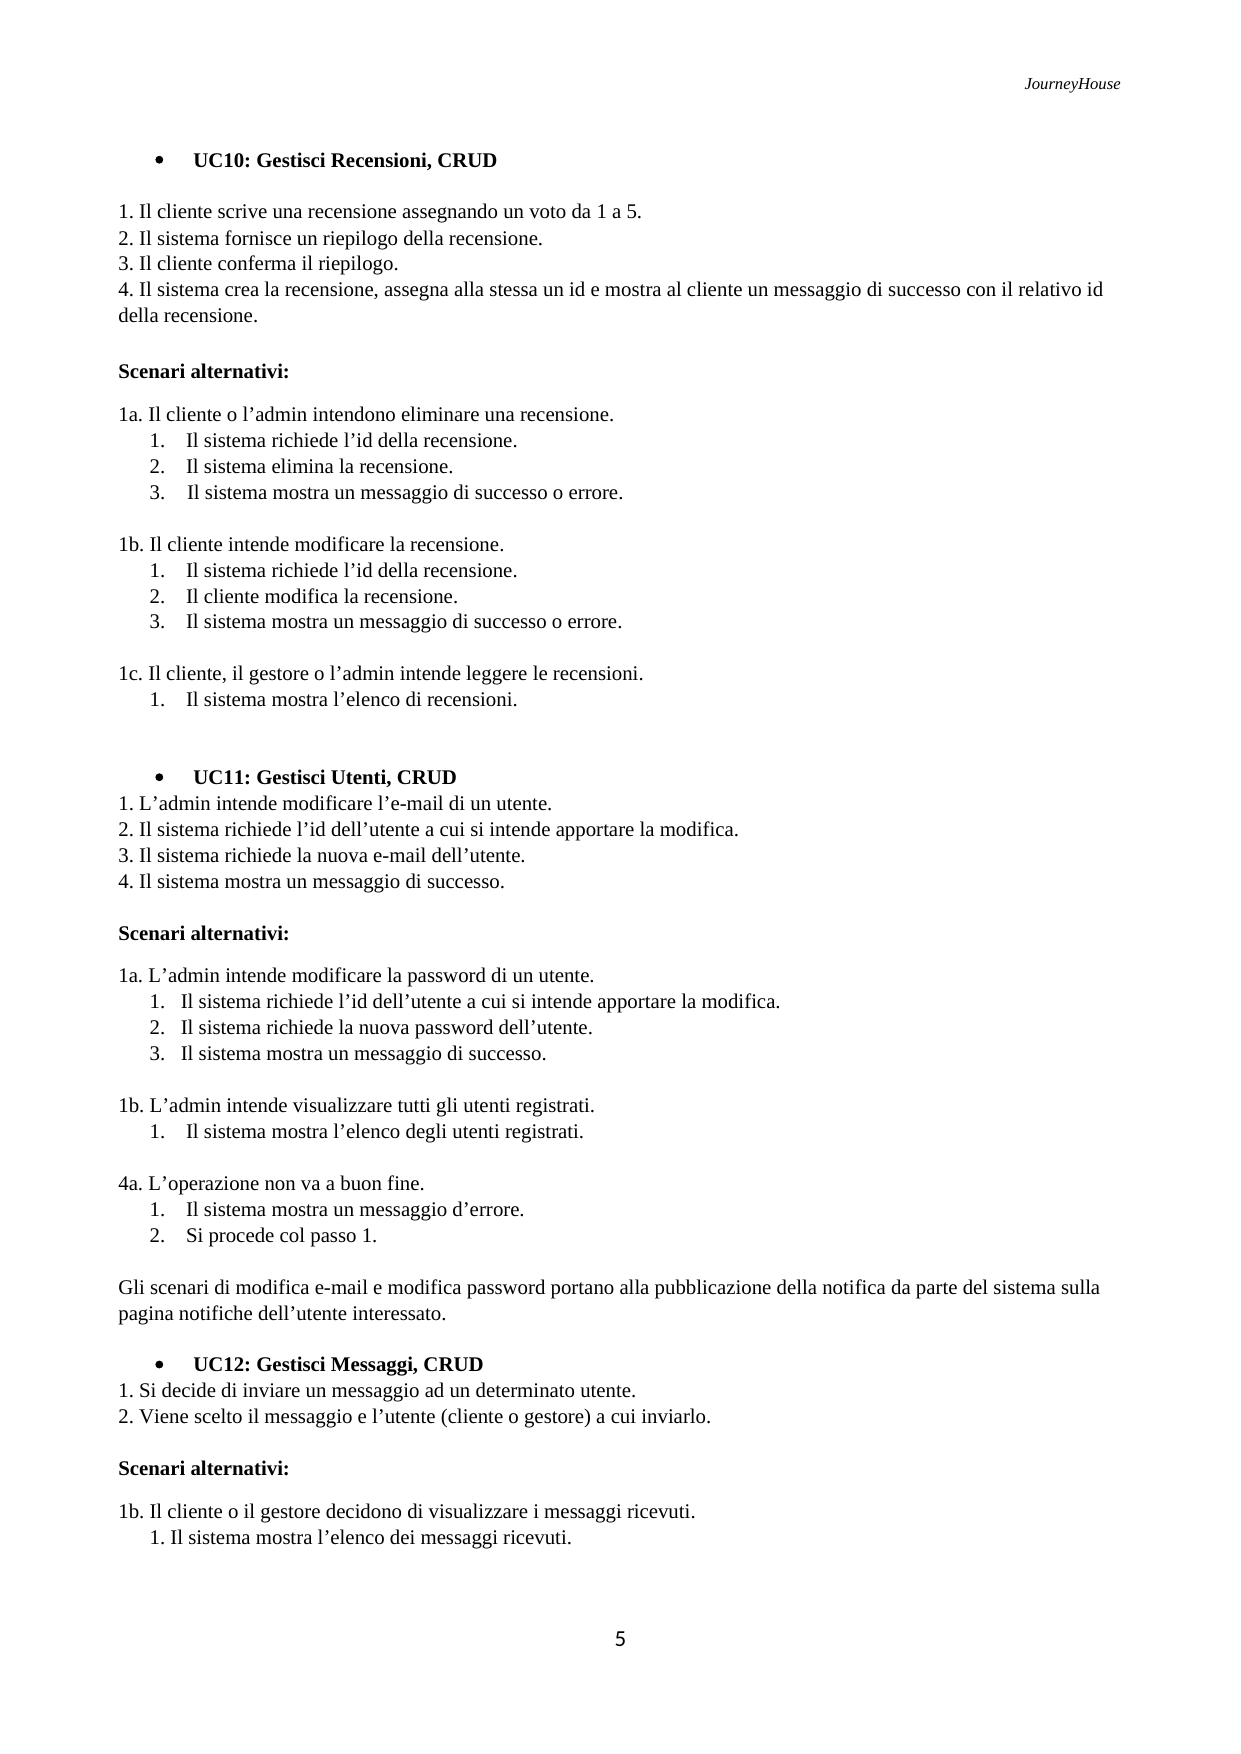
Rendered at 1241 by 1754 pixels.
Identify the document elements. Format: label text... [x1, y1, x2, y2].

text 1. Il sistema richiede l’id della recensione. [118, 558, 1122, 582]
text 2. Viene scelto il messaggio e l’utente (cliente o gestore) a cui inviarlo. [118, 1404, 1122, 1428]
text 1. Il sistema richiede l’id dell’utente a cui si intende apportare la modifica. [118, 989, 1122, 1013]
text 4. Il sistema crea la recensione, assegna alla stessa un id e mostra al cliente un messaggio di successo con il relativo id della recensione. [118, 277, 1122, 327]
text 1b. Il cliente o il gestore decidono di visualizzare i messaggi ricevuti. [118, 1499, 1122, 1523]
text 1. L’admin intende modificare l’e-mail di un utente. [118, 791, 1122, 815]
text 4a. L’operazione non va a buon fine. [118, 1171, 1122, 1195]
text 1a. Il cliente o l’admin intendono eliminare una recensione. [118, 402, 1122, 426]
list UC10: Gestisci Recensioni, CRUD [156, 148, 1122, 172]
text 2. Il sistema elimina la recensione. [149, 454, 1122, 478]
text 3. Il cliente conferma il riepilogo. [118, 251, 1122, 275]
text 1. Il cliente scrive una recensione assegnando un voto da 1 a 5. [118, 199, 1122, 223]
text 3. Il sistema mostra un messaggio di successo o errore. [149, 609, 1122, 633]
text 2. Il cliente modifica la recensione. [149, 583, 1122, 608]
text 2. Il sistema fornisce un riepilogo della recensione. [118, 225, 1122, 249]
text 1. Il sistema mostra l’elenco dei messaggi ricevuti. [118, 1525, 1122, 1549]
text 1c. Il cliente, il gestore o l’admin intende leggere le recensioni. [118, 661, 1122, 685]
text Scenari alternativi: [118, 359, 1122, 383]
text 1. Il sistema mostra l’elenco degli utenti registrati. [118, 1119, 1122, 1143]
list Il sistema mostra un messaggio di successo o errore. [149, 480, 1122, 504]
text 1a. L’admin intende modificare la password di un utente. [118, 963, 1122, 987]
list UC11: Gestisci Utenti, CRUD [156, 765, 1122, 789]
text 1. Il sistema mostra l’elenco di recensioni. [149, 687, 1122, 711]
text 2. Il sistema richiede l’id dell’utente a cui si intende apportare la modifica. [118, 817, 1122, 841]
text 1. Il sistema richiede l’id della recensione. [149, 428, 1122, 452]
text Gli scenari di modifica e-mail e modifica password portano alla pubblicazione della notifica da parte del sistema sulla pagina notifiche dell’utente interessato. [118, 1274, 1122, 1324]
text Scenari alternativi: [118, 1456, 1122, 1480]
text 2. Si procede col passo 1. [149, 1223, 1122, 1247]
text 1. Il sistema mostra un messaggio d’errore. [149, 1197, 1122, 1221]
text 1. Si decide di inviare un messaggio ad un determinato utente. [118, 1378, 1122, 1402]
text 4. Il sistema mostra un messaggio di successo. [118, 869, 1122, 893]
text 3. Il sistema richiede la nuova e-mail dell’utente. [118, 843, 1122, 867]
text 1b. L’admin intende visualizzare tutti gli utenti registrati. [118, 1093, 1122, 1117]
list UC12: Gestisci Messaggi, CRUD [156, 1352, 1122, 1376]
text Scenari alternativi: [118, 921, 1122, 945]
text 2. Il sistema richiede la nuova password dell’utente. [118, 1015, 1122, 1039]
text 3. Il sistema mostra un messaggio di successo. [118, 1041, 1122, 1065]
text 1b. Il cliente intende modificare la recensione. [118, 532, 1122, 556]
